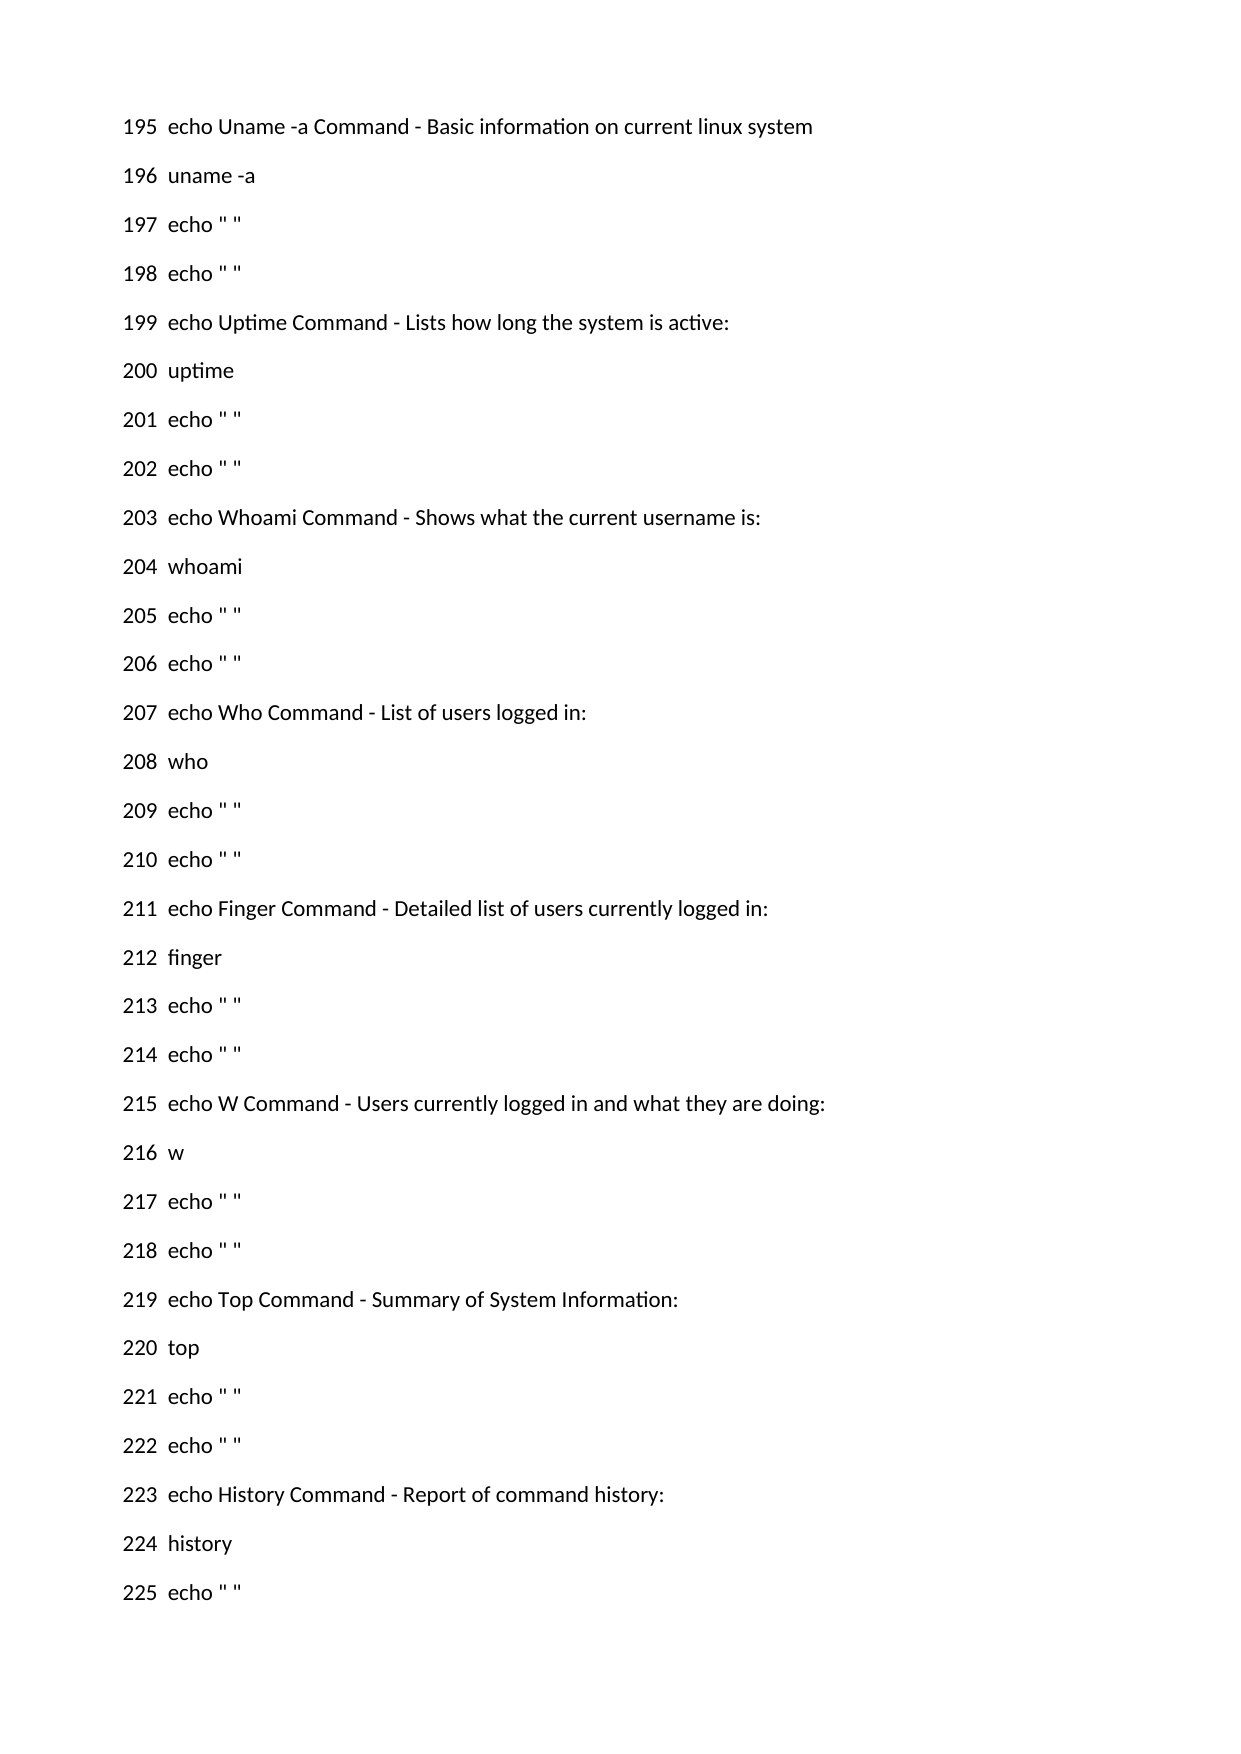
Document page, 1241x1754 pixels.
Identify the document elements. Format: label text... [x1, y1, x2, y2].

text 206 echo " " [112, 649, 1128, 678]
text 208 who [112, 747, 1128, 775]
text 199 echo Uptime Command - Lists how long the system is active: [112, 308, 1128, 336]
text 207 echo Who Command - List of users logged in: [112, 698, 1128, 726]
text 221 echo " " [112, 1382, 1128, 1410]
text 204 whoami [112, 552, 1128, 580]
text 215 echo W Command - Users currently logged in and what they are doing: [112, 1089, 1128, 1117]
text 223 echo History Command - Report of command history: [112, 1480, 1128, 1508]
text 195 echo Uname -a Command - Basic information on current linux system [112, 112, 1128, 140]
text 212 finger [112, 943, 1128, 971]
text 210 echo " " [112, 845, 1128, 873]
text 203 echo Whoami Command - Shows what the current username is: [112, 503, 1128, 531]
text 200 uptime [112, 356, 1128, 384]
text 205 echo " " [112, 601, 1128, 629]
text 219 echo Top Command - Summary of System Information: [112, 1285, 1128, 1313]
text 196 uname -a [112, 161, 1128, 189]
text 202 echo " " [112, 454, 1128, 482]
text 218 echo " " [112, 1236, 1128, 1264]
text 214 echo " " [112, 1040, 1128, 1068]
text 224 history [112, 1529, 1128, 1557]
text 197 echo " " [112, 210, 1128, 238]
text 225 echo " " [112, 1578, 1128, 1606]
text 222 echo " " [112, 1431, 1128, 1459]
text 201 echo " " [112, 405, 1128, 433]
text 198 echo " " [112, 259, 1128, 287]
text 217 echo " " [112, 1187, 1128, 1215]
text 216 w [112, 1138, 1128, 1166]
text 209 echo " " [112, 796, 1128, 824]
text 213 echo " " [112, 992, 1128, 1019]
text 211 echo Finger Command - Detailed list of users currently logged in: [112, 894, 1128, 922]
text 220 top [112, 1333, 1128, 1362]
